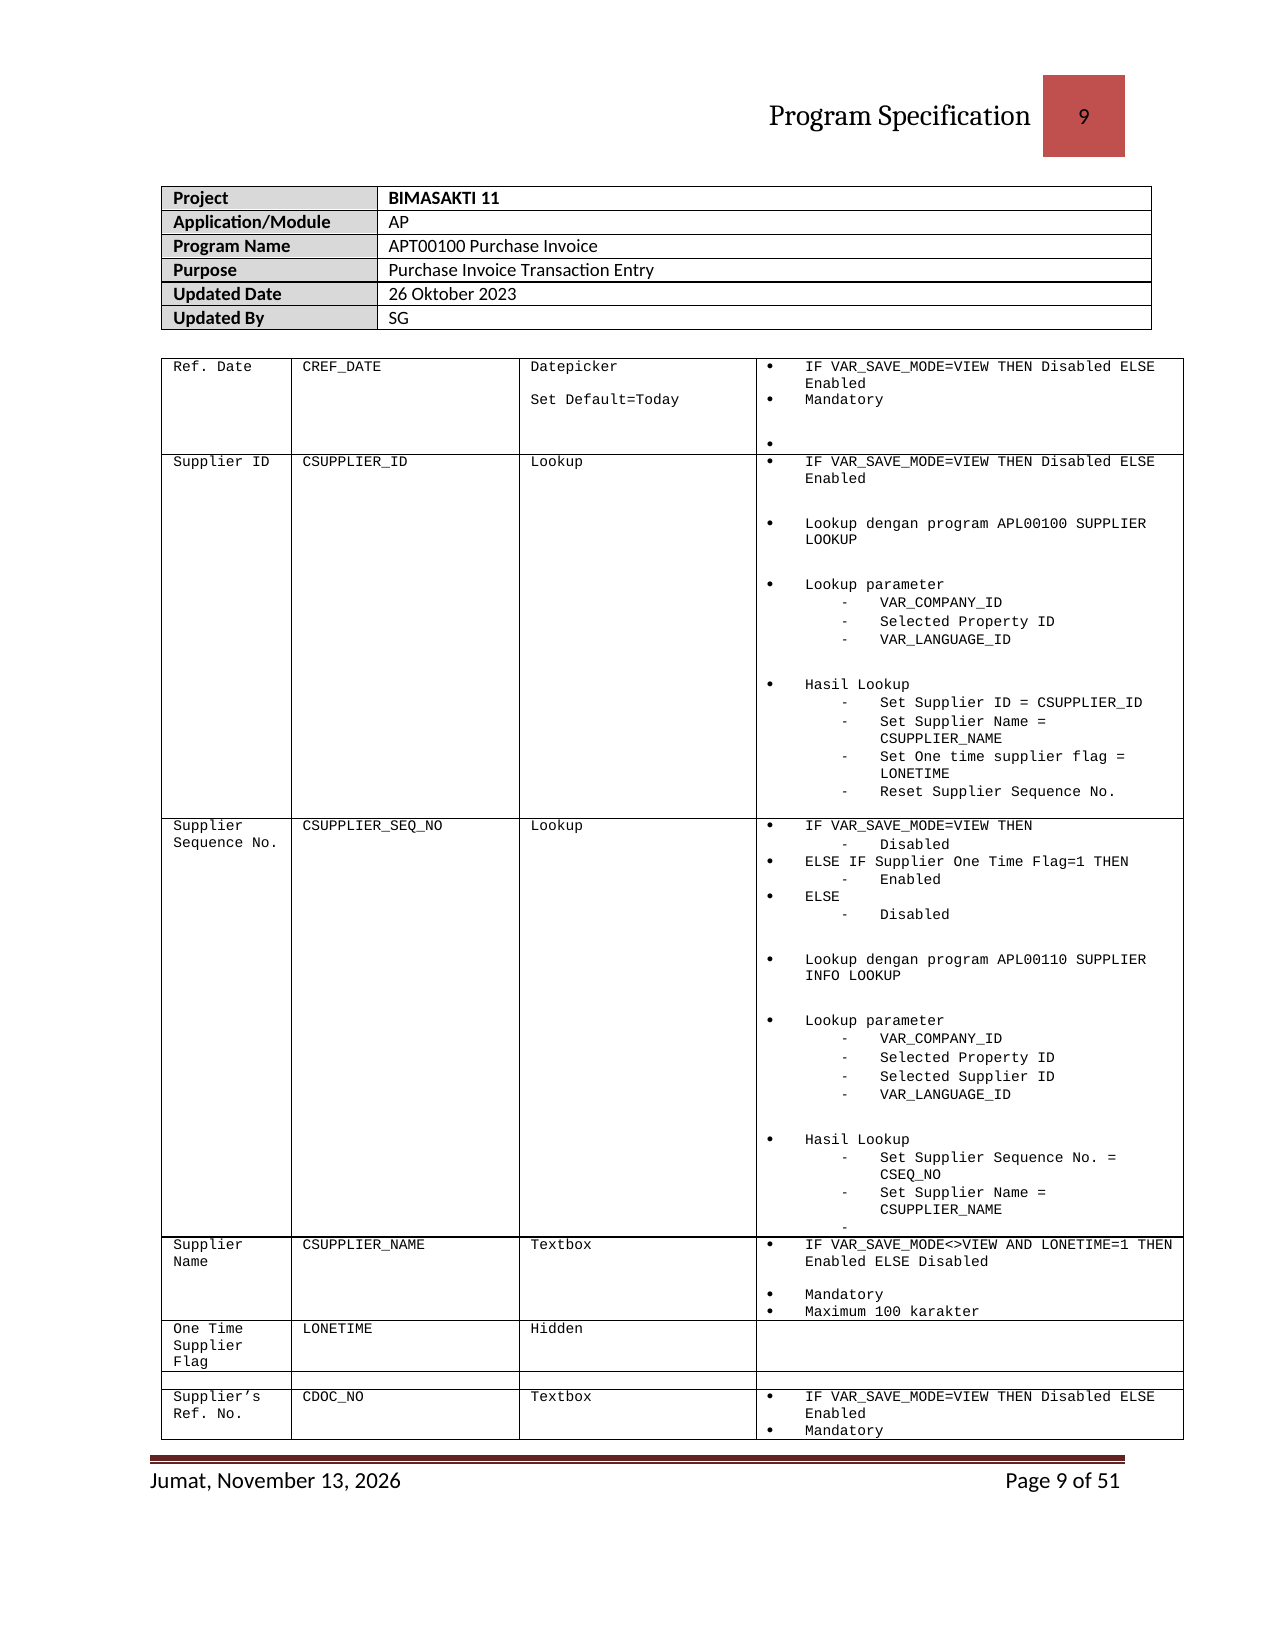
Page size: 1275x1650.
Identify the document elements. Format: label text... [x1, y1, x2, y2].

table_cell IF VAR_SAVE_MODE=VIEW THEN Disabled ELSE Enabled Lookup dengan program APL00100 SUPPLIER LOOKUP Lookup parameter VAR_COMPANY_ID Selected Property ID VAR_LANGUAGE_ID Hasil Lookup Set Supplier ID = CSUPPLIER_ID Set Supplier Name = CSUPPLIER_NAME Set One time supplier flag = LONETIME Reset Supplier Sequence No. [757, 455, 1183, 818]
table_cell CSUPPLIER_ID [292, 455, 519, 818]
table_cell IF VAR_SAVE_MODE=VIEW THEN Disabled ELSE Enabled Mandatory [757, 359, 1183, 454]
table_cell Textbox [520, 1238, 756, 1320]
table_cell LONETIME [292, 1321, 519, 1371]
table_cell IF VAR_SAVE_MODE=VIEW THEN Disabled ELSE IF Supplier One Time Flag=1 THEN Enabled ELSE Disabled Lookup dengan program APL00110 SUPPLIER INFO LOOKUP Lookup parameter VAR_COMPANY_ID Selected Property ID Selected Supplier ID VAR_LANGUAGE_ID Hasil Lookup Set Supplier Sequence No. = CSEQ_NO Set Supplier Name = CSUPPLIER_NAME [757, 819, 1183, 1236]
table_cell [757, 1321, 1183, 1371]
table_cell Supplier Name [162, 1238, 291, 1320]
table_cell Textbox [520, 1390, 756, 1439]
table_cell Lookup [520, 455, 756, 818]
table_cell CSUPPLIER_NAME [292, 1238, 519, 1320]
table_cell IF VAR_SAVE_MODE<>VIEW AND LONETIME=1 THEN Enabled ELSE Disabled Mandatory Maximum 100 karakter [757, 1238, 1183, 1320]
table_cell Hidden [520, 1321, 756, 1371]
table_cell Supplier Sequence No. [162, 819, 291, 1236]
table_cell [757, 1390, 1183, 1439]
table_cell CSUPPLIER_SEQ_NO [292, 819, 519, 1236]
table_cell Supplier ID [162, 455, 291, 818]
table_cell CDOC_NO [292, 1390, 519, 1439]
table_cell [757, 1372, 1183, 1389]
table_cell [162, 1372, 291, 1389]
table_cell Lookup [520, 819, 756, 1236]
table_cell Ref. Date [162, 359, 291, 454]
table_cell [520, 1372, 756, 1389]
table_cell One Time Supplier Flag [162, 1321, 291, 1371]
table_cell CREF_DATE [292, 359, 519, 454]
table_cell [292, 1372, 519, 1389]
table_cell Supplier’s Ref. No. [162, 1390, 291, 1439]
table_cell Datepicker Set Default=Today [520, 359, 756, 454]
